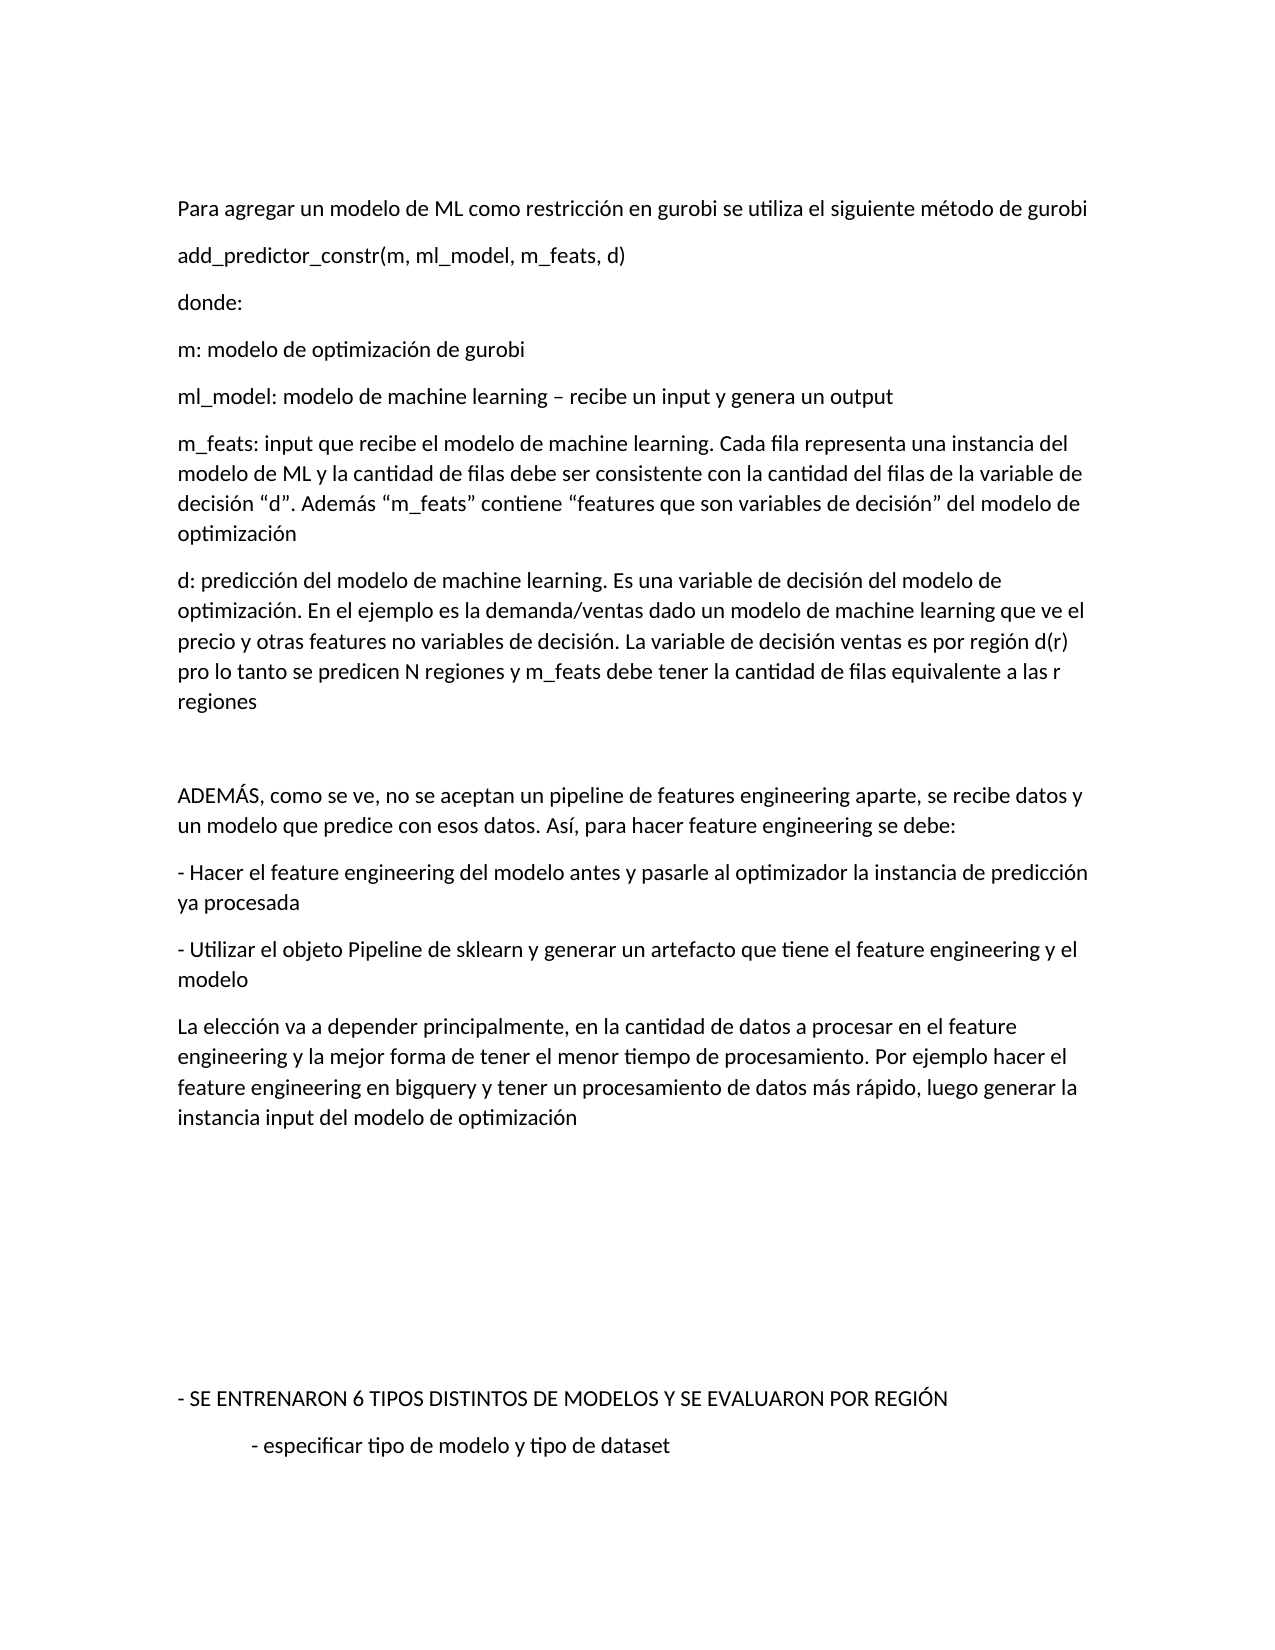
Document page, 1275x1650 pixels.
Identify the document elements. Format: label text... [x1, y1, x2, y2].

text d: predicción del modelo de machine learning. Es una variable de decisión del modelo de optimización. En el ejemplo es la demanda/ventas dado un modelo de machine learning que ve el precio y otras features no variables de decisión. La variable de decisión ventas es por región d(r) pro lo tanto se predicen N regiones y m_feats debe tener la cantidad de filas equivalente a las r regiones [177, 566, 1098, 715]
text ADEMÁS, como se ve, no se aceptan un pipeline de features engineering aparte, se recibe datos y un modelo que predice con esos datos. Así, para hacer feature engineering se debe: [177, 781, 1098, 839]
text donde: [177, 288, 1098, 316]
text - SE ENTRENARON 6 TIPOS DISTINTOS DE MODELOS Y SE EVALUARON POR REGIÓN [177, 1384, 1098, 1412]
text La elección va a depender principalmente, en la cantidad de datos a procesar en el feature engineering y la mejor forma de tener el menor tiempo de procesamiento. Por ejemplo hacer el feature engineering en bigquery y tener un procesamiento de datos más rápido, luego generar la instancia input del modelo de optimización [177, 1012, 1098, 1131]
text - Hacer el feature engineering del modelo antes y pasarle al optimizador la instancia de predicción ya procesada [177, 858, 1098, 916]
text - Utilizar el objeto Pipeline de sklearn y generar un artefacto que tiene el feature engineering y el modelo [177, 935, 1098, 993]
text m_feats: input que recibe el modelo de machine learning. Cada fila representa una instancia del modelo de ML y la cantidad de filas debe ser consistente con la cantidad del filas de la variable de decisión “d”. Además “m_feats” contiene “features que son variables de decisión” del modelo de optimización [177, 429, 1098, 547]
text Para agregar un modelo de ML como restricción en gurobi se utiliza el siguiente método de gurobi [177, 194, 1098, 222]
text - especificar tipo de modelo y tipo de dataset [177, 1431, 1098, 1459]
text m: modelo de optimización de gurobi [177, 335, 1098, 363]
text ml_model: modelo de machine learning – recibe un input y genera un output [177, 382, 1098, 410]
text add_predictor_constr(m, ml_model, m_feats, d) [177, 241, 1098, 269]
